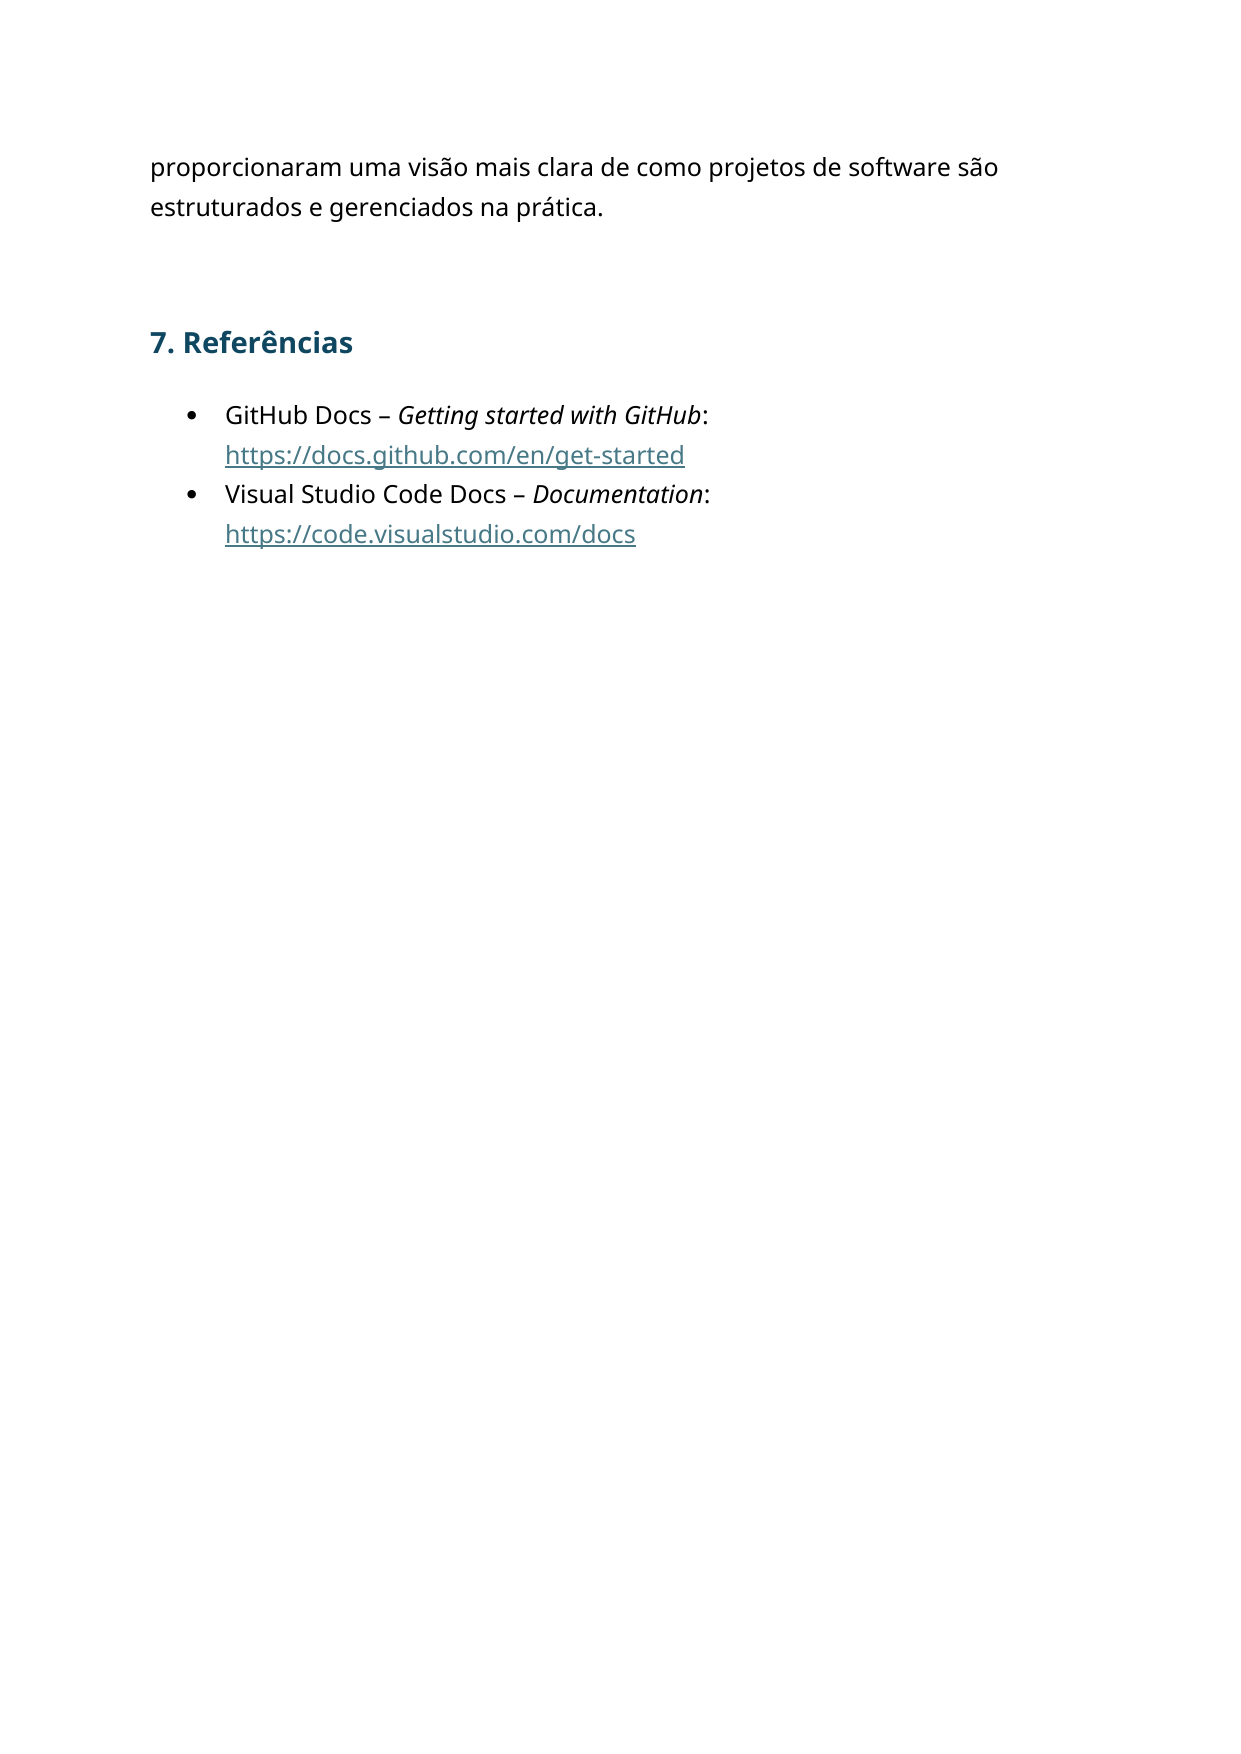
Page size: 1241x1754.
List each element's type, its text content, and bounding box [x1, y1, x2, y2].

subtitle 7. Referências [150, 323, 1090, 362]
list Visual Studio Code Docs – Documentation: https://code.visualstudio.com/docs [187, 477, 1090, 550]
list GitHub Docs – Getting started with GitHub: https://docs.github.com/en/get-started [187, 398, 1090, 471]
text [150, 150, 1090, 223]
